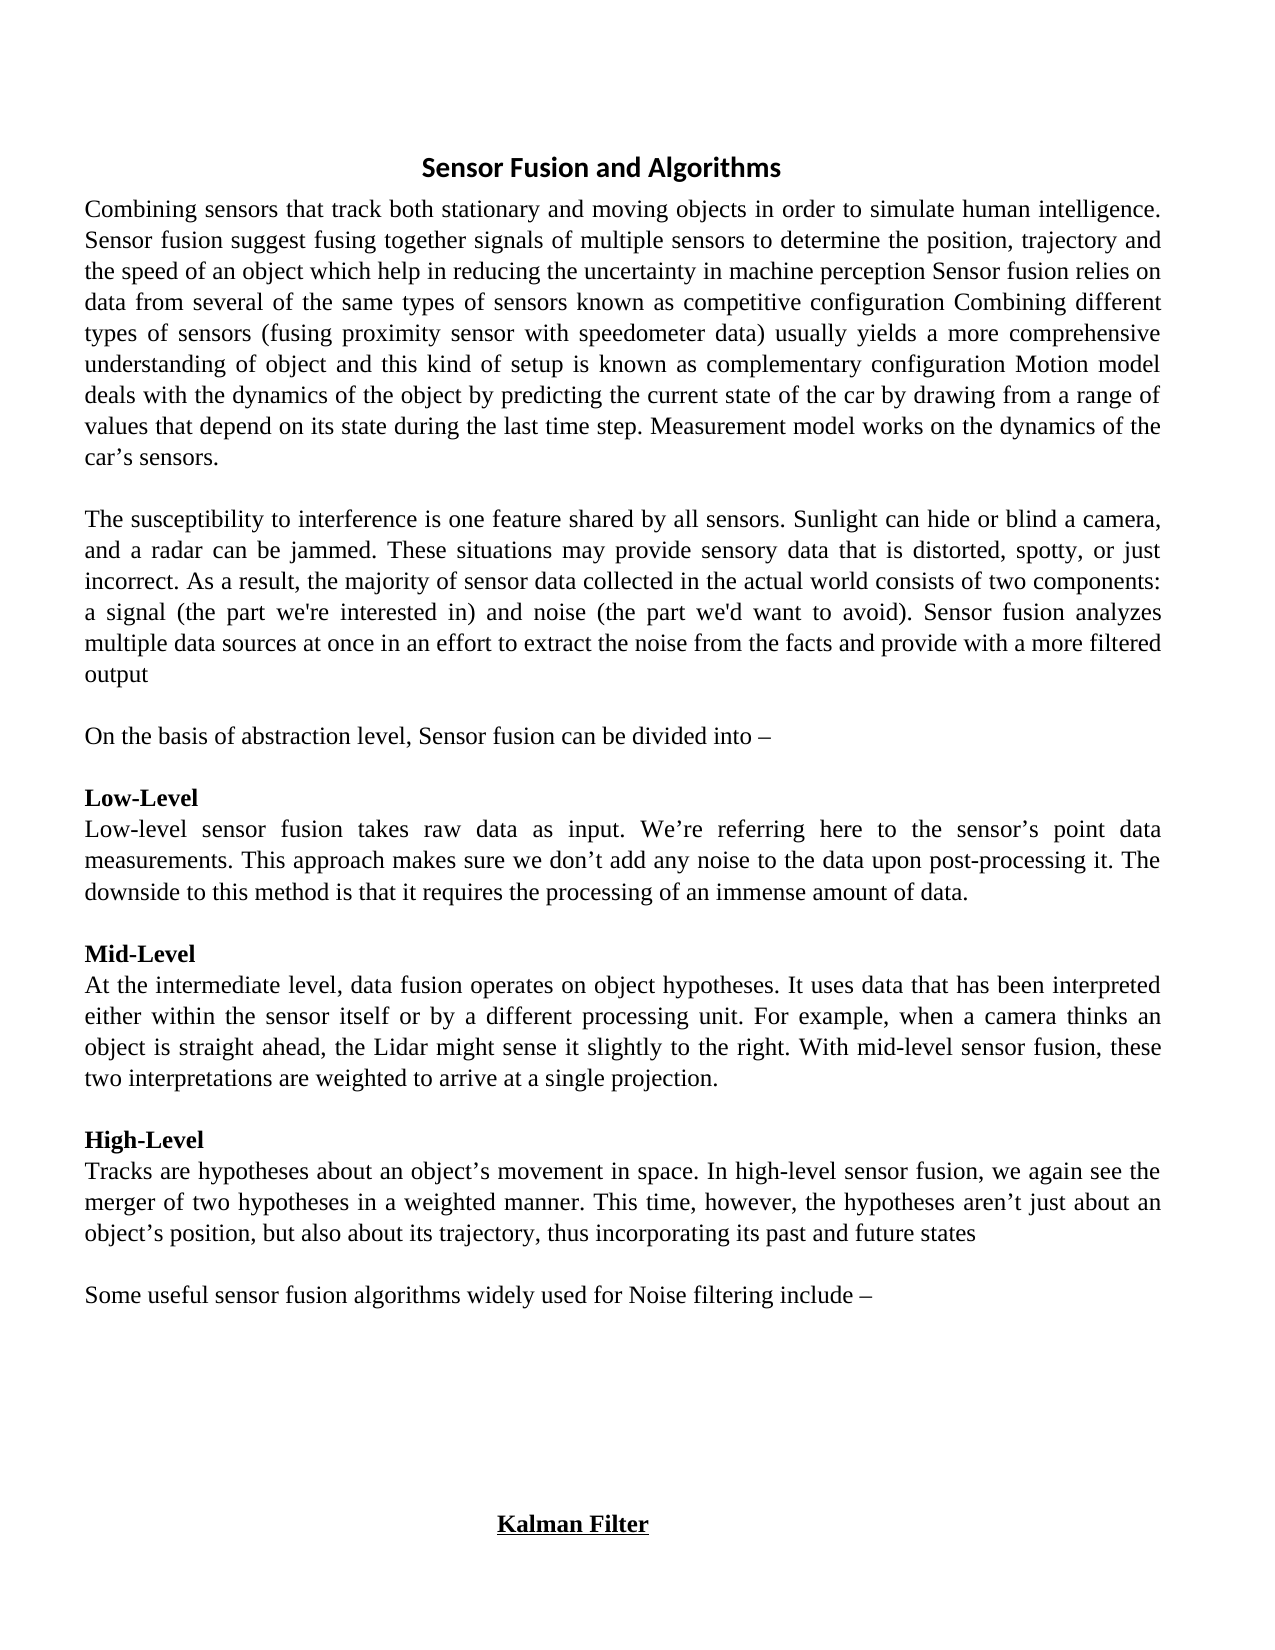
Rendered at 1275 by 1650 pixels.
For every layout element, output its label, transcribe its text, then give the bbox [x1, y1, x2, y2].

list On the basis of abstraction level, Sensor fusion can be divided into – [84, 721, 1162, 750]
list High-Level [84, 1125, 1162, 1154]
list Some useful sensor fusion algorithms widely used for Noise filtering include – [84, 1280, 1162, 1309]
list Kalman Filter [84, 1509, 1162, 1537]
list Tracks are hypotheses about an object’s movement in space. In high-level sensor fusion, we again see the merger of two hypotheses in a weighted manner. This time, however, the hypotheses aren’t just about an object’s position, but also about its trajectory, thus incorporating its past and future states [84, 1156, 1162, 1247]
list Low-Level [84, 783, 1162, 812]
list At the intermediate level, data fusion operates on object hypotheses. It uses data that has been interpreted either within the sensor itself or by a different processing unit. For example, when a camera thinks an object is straight ahead, the Lidar might sense it slightly to the right. With mid-level sensor fusion, these two interpretations are weighted to arrive at a single projection. [84, 970, 1162, 1092]
text Sensor Fusion and Algorithms [112, 149, 1209, 184]
list The susceptibility to interference is one feature shared by all sensors. Sunlight can hide or blind a camera, and a radar can be jammed. These situations may provide sensory data that is distorted, spotty, or just incorrect. As a result, the majority of sensor data collected in the actual world consists of two components: a signal (the part we're interested in) and noise (the part we'd want to avoid). Sensor fusion analyzes multiple data sources at once in an effort to extract the noise from the facts and provide with a more filtered output [84, 504, 1162, 688]
list Combining sensors that track both stationary and moving objects in order to simulate human intelligence. Sensor fusion suggest fusing together signals of multiple sensors to determine the position, trajectory and the speed of an object which help in reducing the uncertainty in machine perception Sensor fusion relies on data from several of the same types of sensors known as competitive configuration Combining different types of sensors (fusing proximity sensor with speedometer data) usually yields a more comprehensive understanding of object and this kind of setup is known as complementary configuration Motion model deals with the dynamics of the object by predicting the current state of the car by drawing from a range of values that depend on its state during the last time step. Measurement model works on the dynamics of the car’s sensors. [84, 194, 1162, 471]
list Mid-Level [84, 939, 1162, 967]
list Low-level sensor fusion takes raw data as input. We’re referring here to the sensor’s point data measurements. This approach makes sure we don’t add any noise to the data upon post-processing it. The downside to this method is that it requires the processing of an immense amount of data. [84, 814, 1162, 905]
